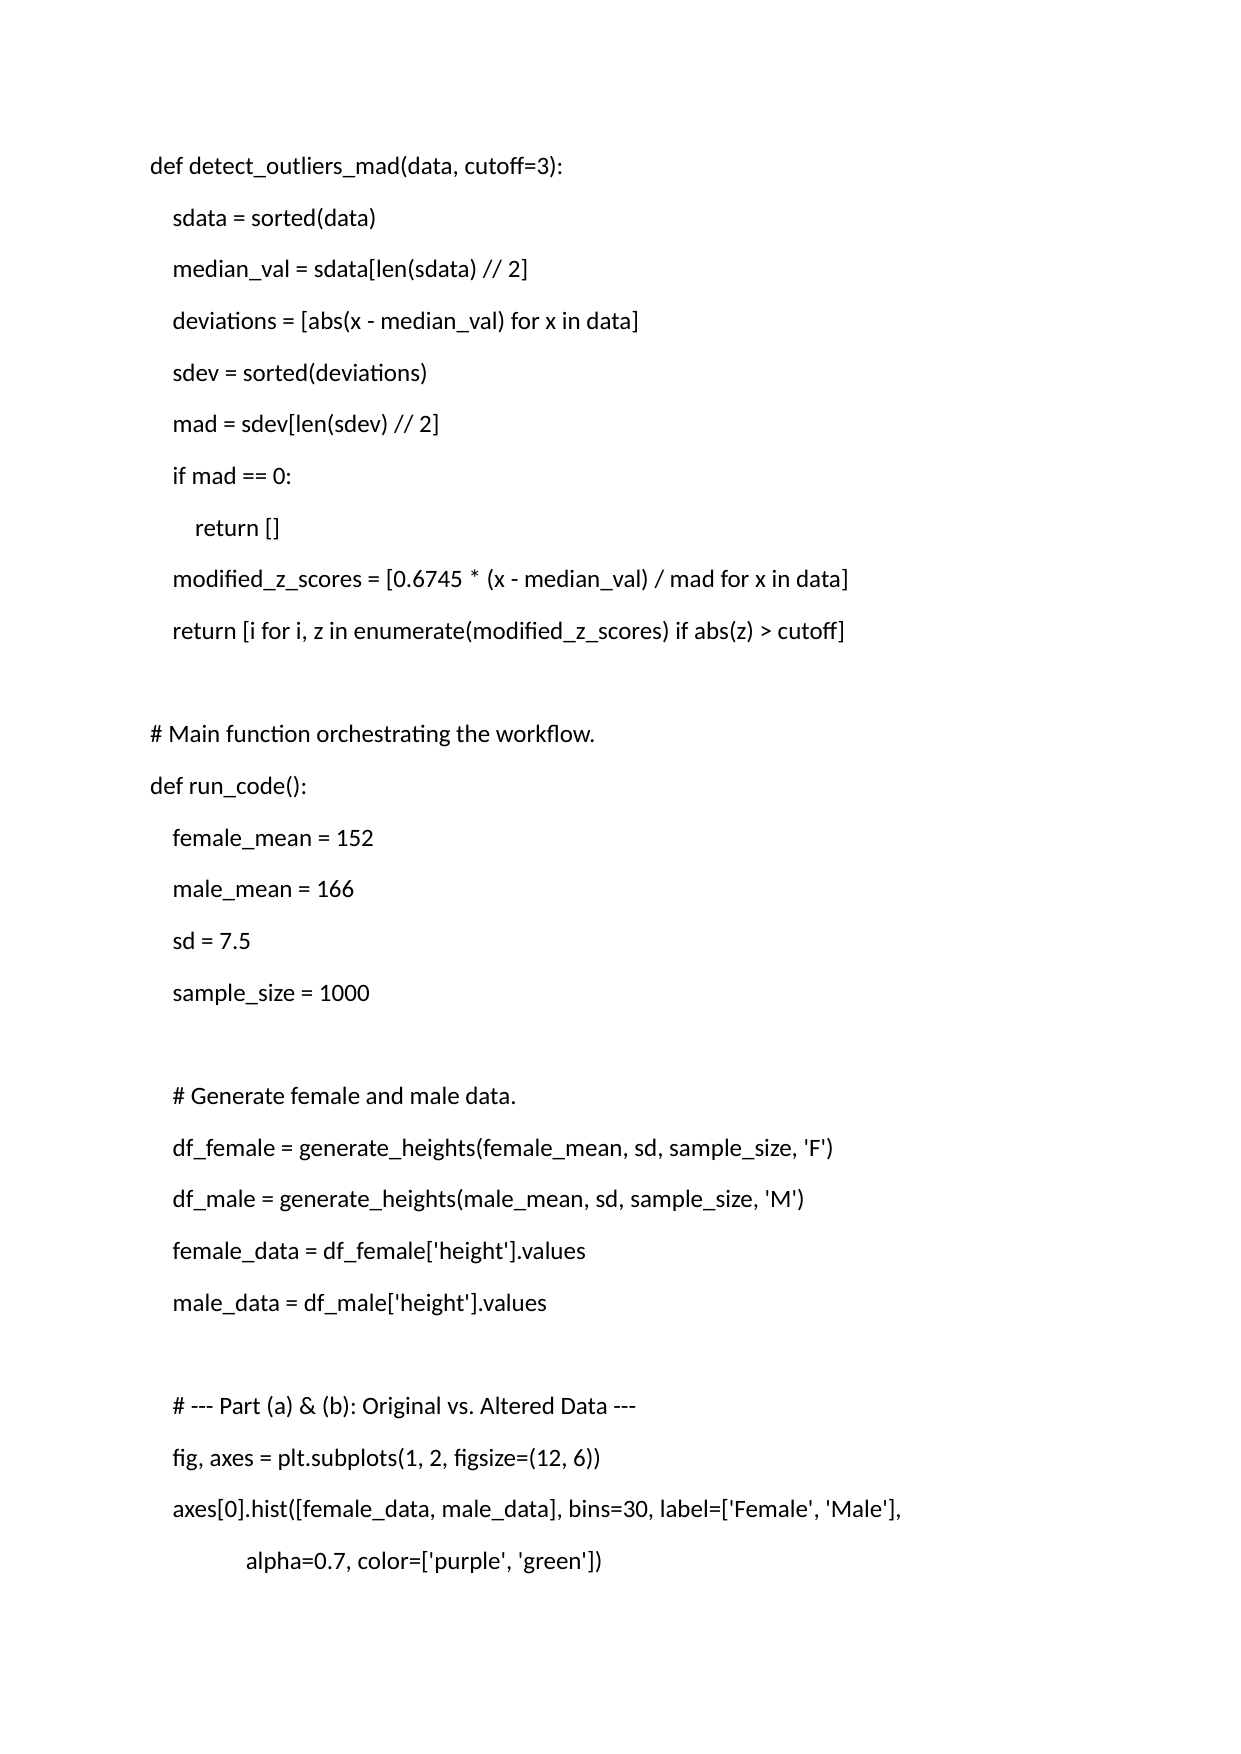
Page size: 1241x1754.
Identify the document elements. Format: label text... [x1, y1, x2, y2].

text female_data = df_female['height'].values [150, 1235, 1090, 1266]
text sdata = sorted(data) [150, 202, 1090, 232]
text female_mean = 152 [150, 822, 1090, 852]
text deviations = [abs(x - median_val) for x in data] [150, 305, 1090, 336]
text df_female = generate_heights(female_mean, sd, sample_size, 'F') [150, 1132, 1090, 1162]
text if mad == 0: [150, 460, 1090, 491]
text def detect_outliers_mad(data, cutoff=3): [150, 150, 1090, 181]
text # --- Part (a) & (b): Original vs. Altered Data --- [150, 1390, 1090, 1421]
text median_val = sdata[len(sdata) // 2] [150, 253, 1090, 284]
text modified_z_scores = [0.6745 * (x - median_val) / mad for x in data] [150, 563, 1090, 594]
text sample_size = 1000 [150, 977, 1090, 1007]
text def run_code(): [150, 770, 1090, 801]
text # Main function orchestrating the workflow. [150, 718, 1090, 749]
text return [] [150, 512, 1090, 542]
text sdev = sorted(deviations) [150, 357, 1090, 387]
text male_data = df_male['height'].values [150, 1287, 1090, 1317]
text sd = 7.5 [150, 925, 1090, 956]
text mad = sdev[len(sdev) // 2] [150, 408, 1090, 439]
text # Generate female and male data. [150, 1080, 1090, 1111]
text male_mean = 166 [150, 873, 1090, 904]
text alpha=0.7, color=['purple', 'green']) [150, 1545, 1090, 1576]
text axes[0].hist([female_data, male_data], bins=30, label=['Female', 'Male'], [150, 1493, 1090, 1524]
text fig, axes = plt.subplots(1, 2, figsize=(12, 6)) [150, 1442, 1090, 1472]
text df_male = generate_heights(male_mean, sd, sample_size, 'M') [150, 1183, 1090, 1214]
text return [i for i, z in enumerate(modified_z_scores) if abs(z) > cutoff] [150, 615, 1090, 646]
